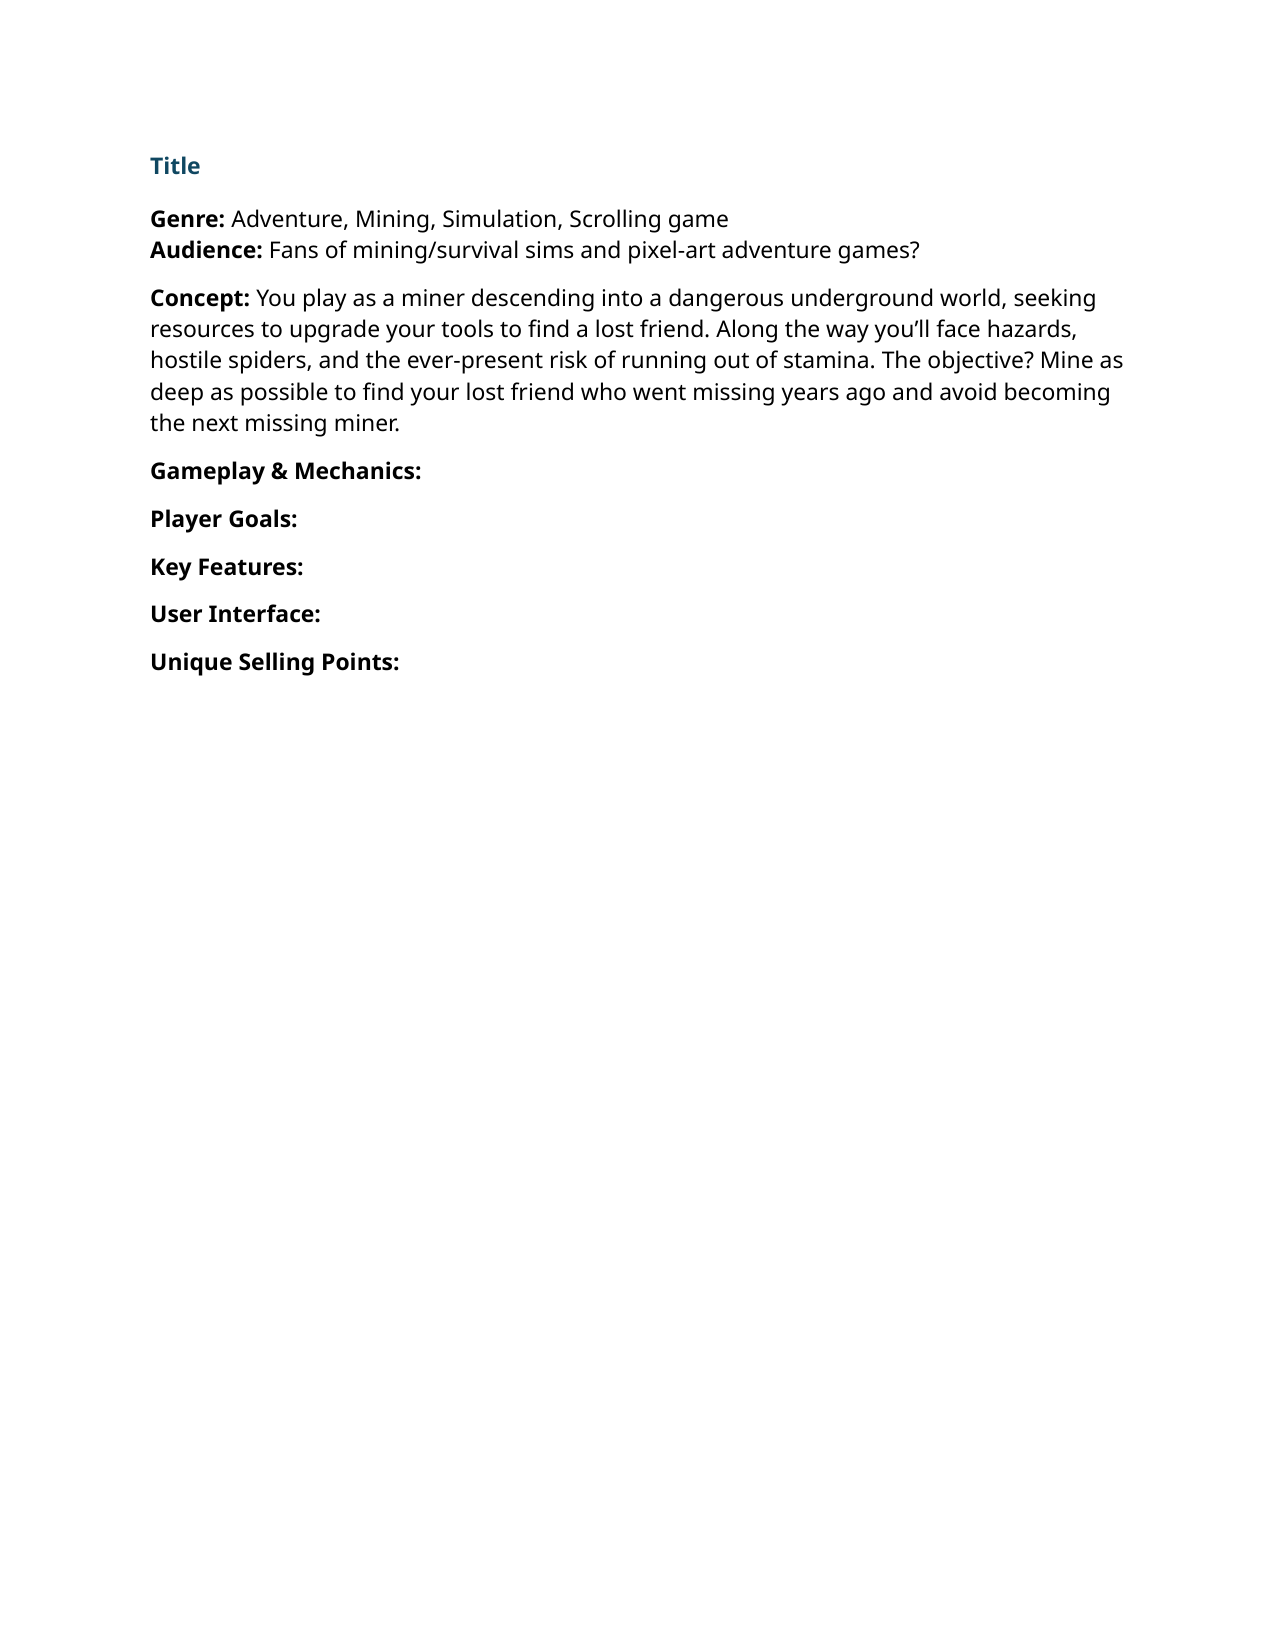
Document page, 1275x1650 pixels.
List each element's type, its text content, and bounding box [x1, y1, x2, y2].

text Concept: You play as a miner descending into a dangerous underground world, seeking resources to upgrade your tools to find a lost friend. Along the way you’ll face hazards, hostile spiders, and the ever-present risk of running out of stamina. The objective? Mine as deep as possible to find your lost friend who went missing years ago and avoid becoming the next missing miner. [150, 282, 1125, 438]
text User Interface: [150, 598, 1125, 630]
text Genre: Adventure, Mining, Simulation, Scrolling game Audience: Fans of mining/survival sims and pixel-art adventure games? [150, 203, 1125, 265]
text Gameplay & Mechanics: [150, 455, 1125, 486]
text Title [150, 150, 1125, 181]
text Player Goals: [150, 503, 1125, 534]
text Unique Selling Points: [150, 646, 1125, 678]
text Key Features: [150, 551, 1125, 582]
